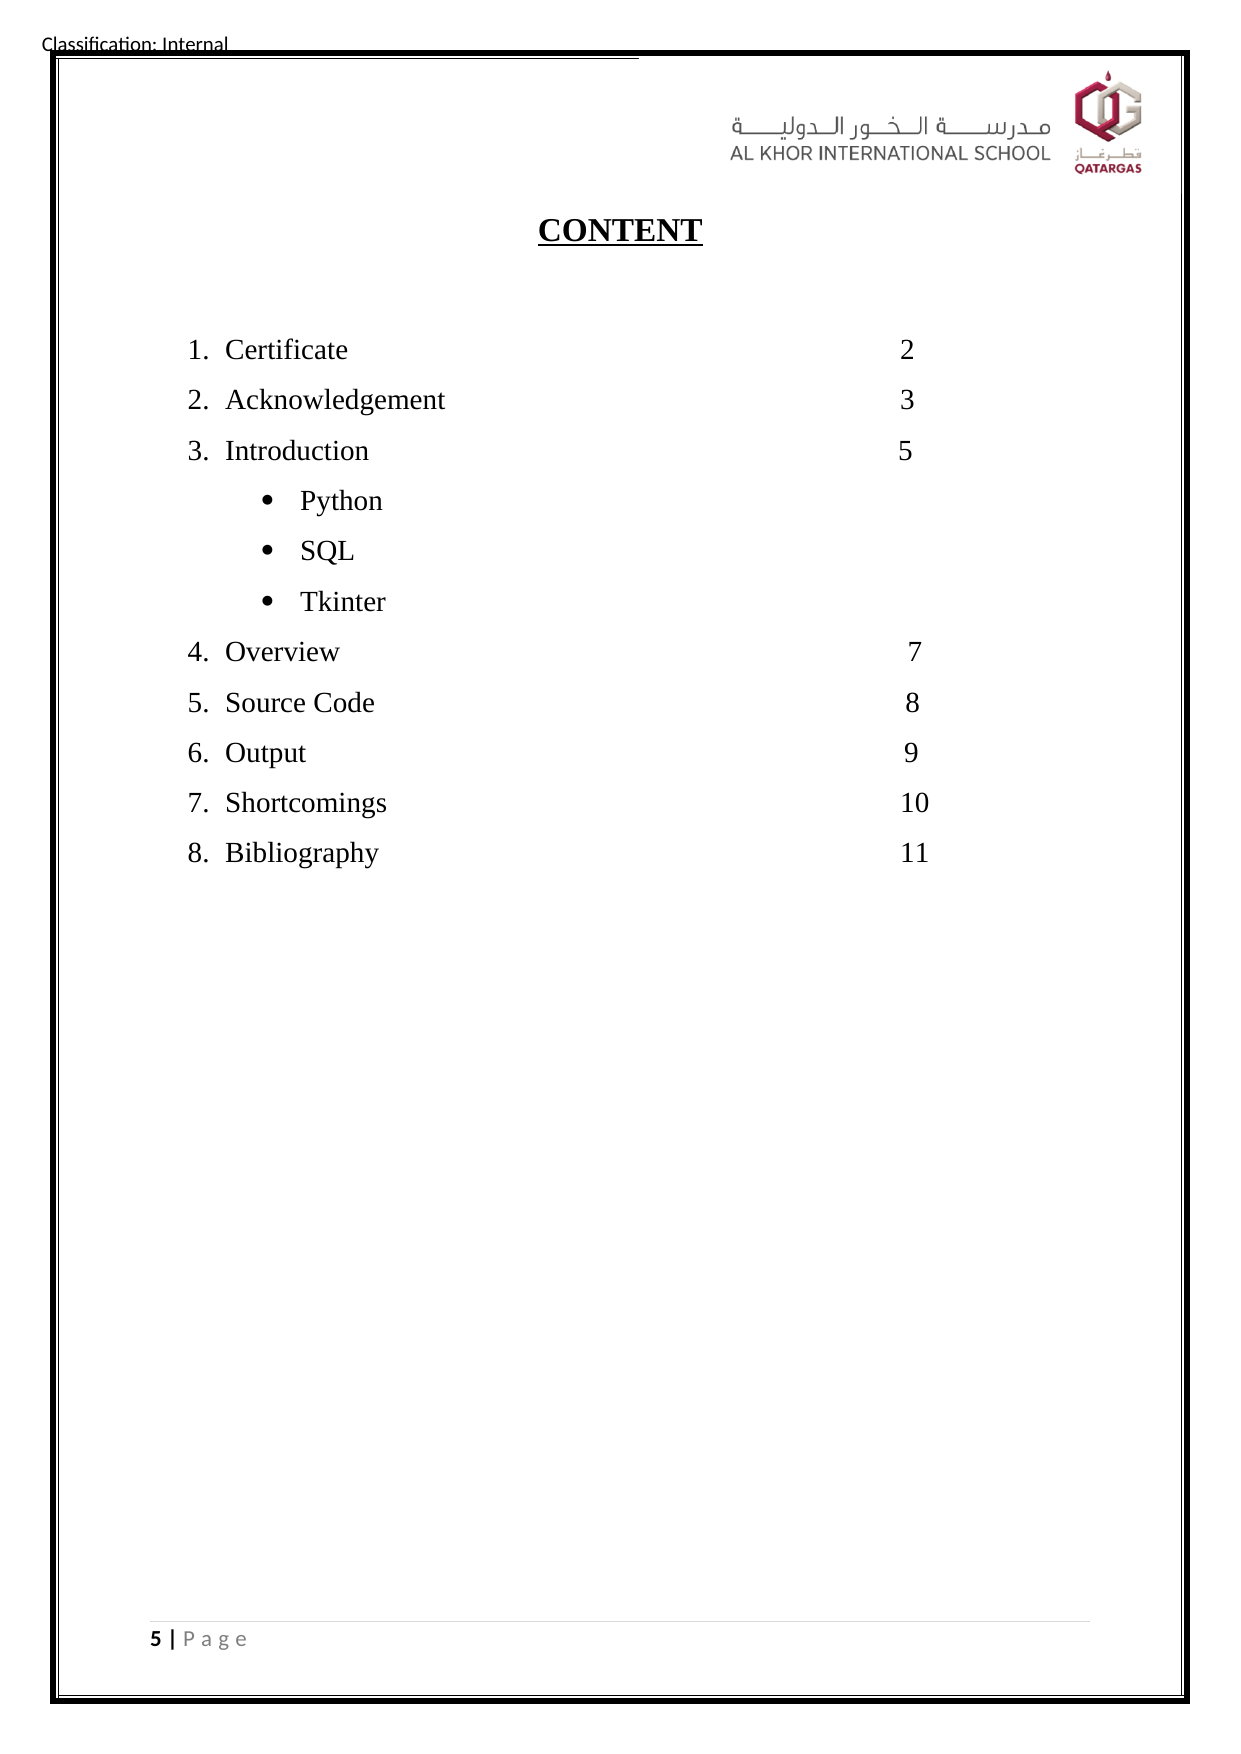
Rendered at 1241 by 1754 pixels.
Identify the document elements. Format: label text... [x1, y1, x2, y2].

picture [638, 56, 1182, 194]
list Bibliography 11 [187, 836, 1090, 869]
list Python [262, 483, 1090, 517]
list Source Code 8 [187, 685, 1090, 718]
list SQL [262, 533, 1090, 567]
list Introduction 5 [187, 433, 1090, 466]
list Shortcomings 10 [187, 785, 1090, 819]
list Acknowledgement 3 [187, 382, 1090, 416]
list Output 9 [187, 735, 1090, 768]
list Overview 7 [187, 634, 1090, 668]
list Tkinter [262, 584, 1090, 618]
list Certificate 2 [187, 332, 1090, 366]
text CONTENT [150, 211, 1090, 249]
